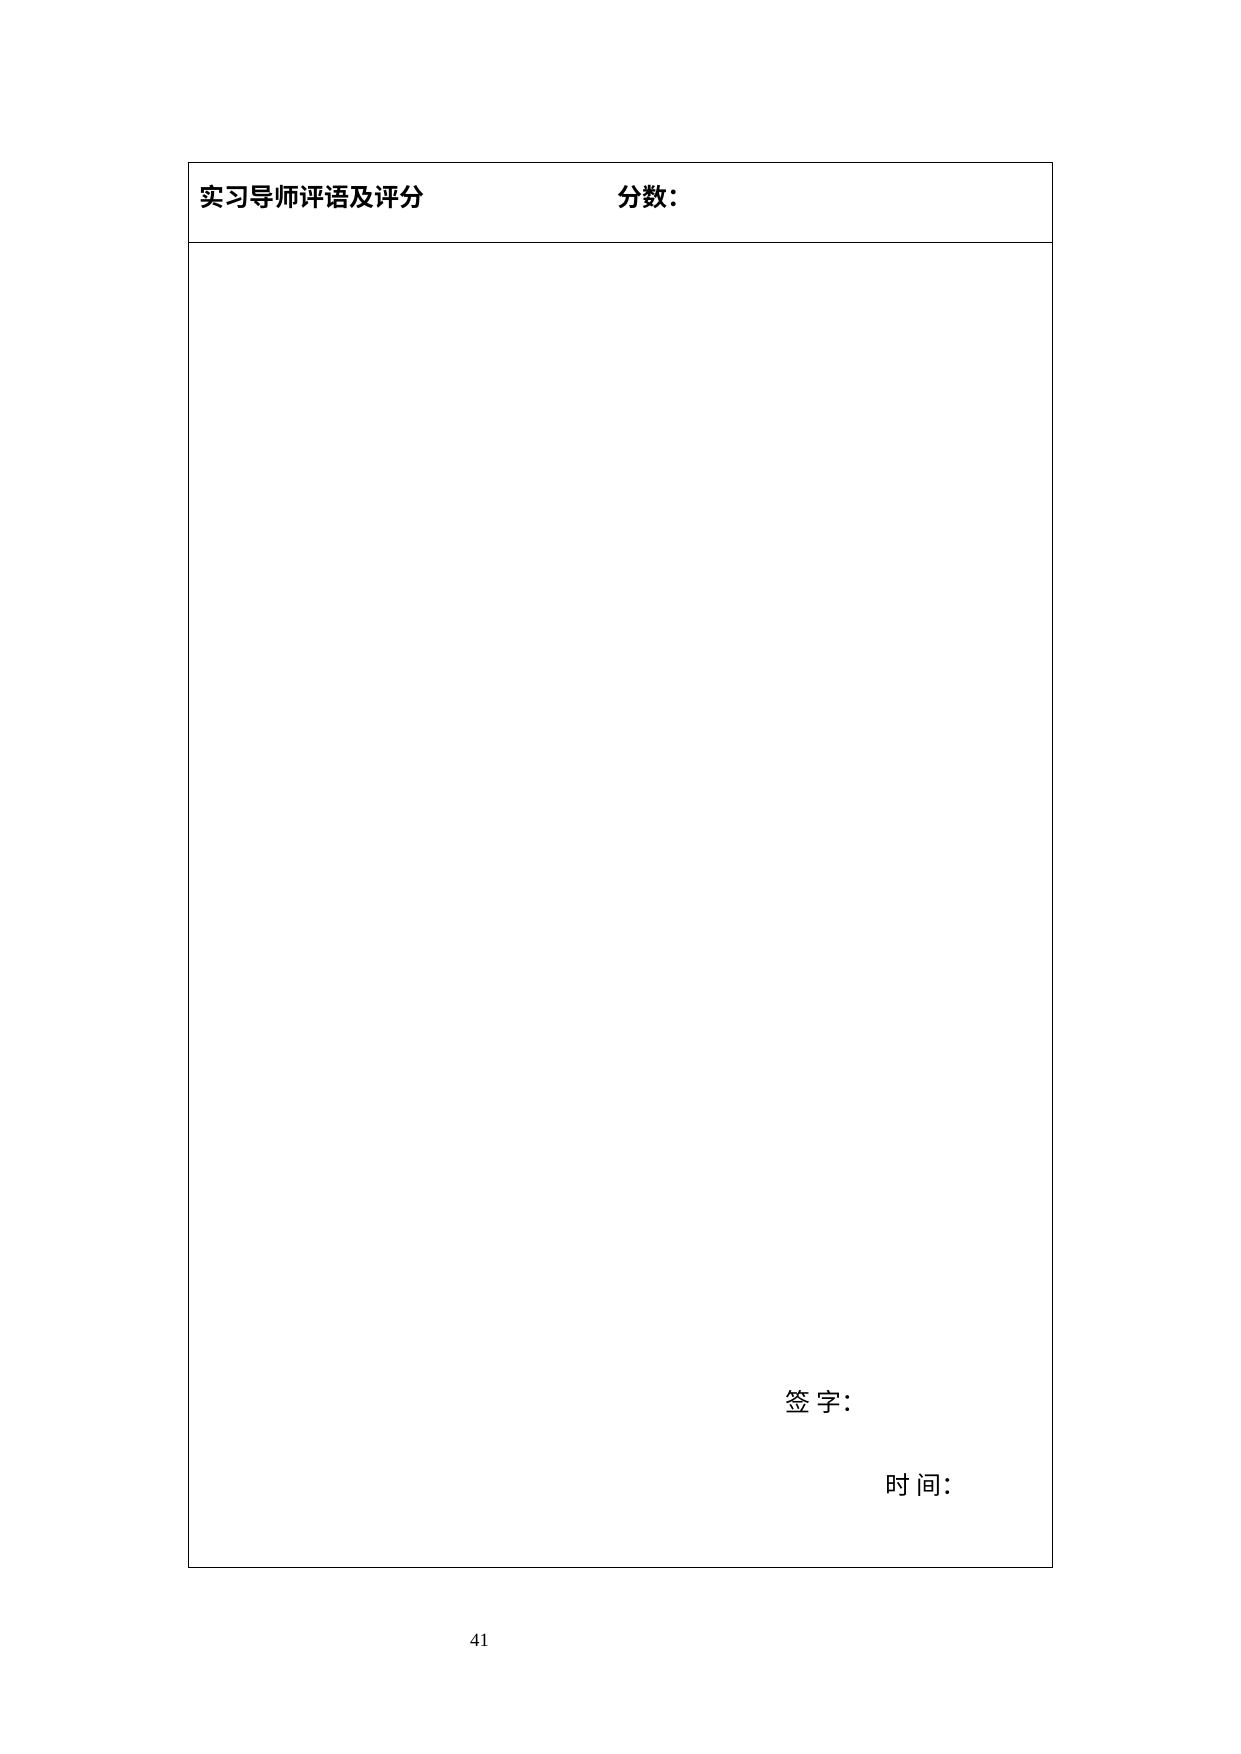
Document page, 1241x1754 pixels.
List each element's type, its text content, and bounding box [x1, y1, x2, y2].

table_cell 签 字： 时 间： [189, 243, 1052, 1567]
table_header 实习导师评语及评分 分数： [189, 163, 1052, 242]
